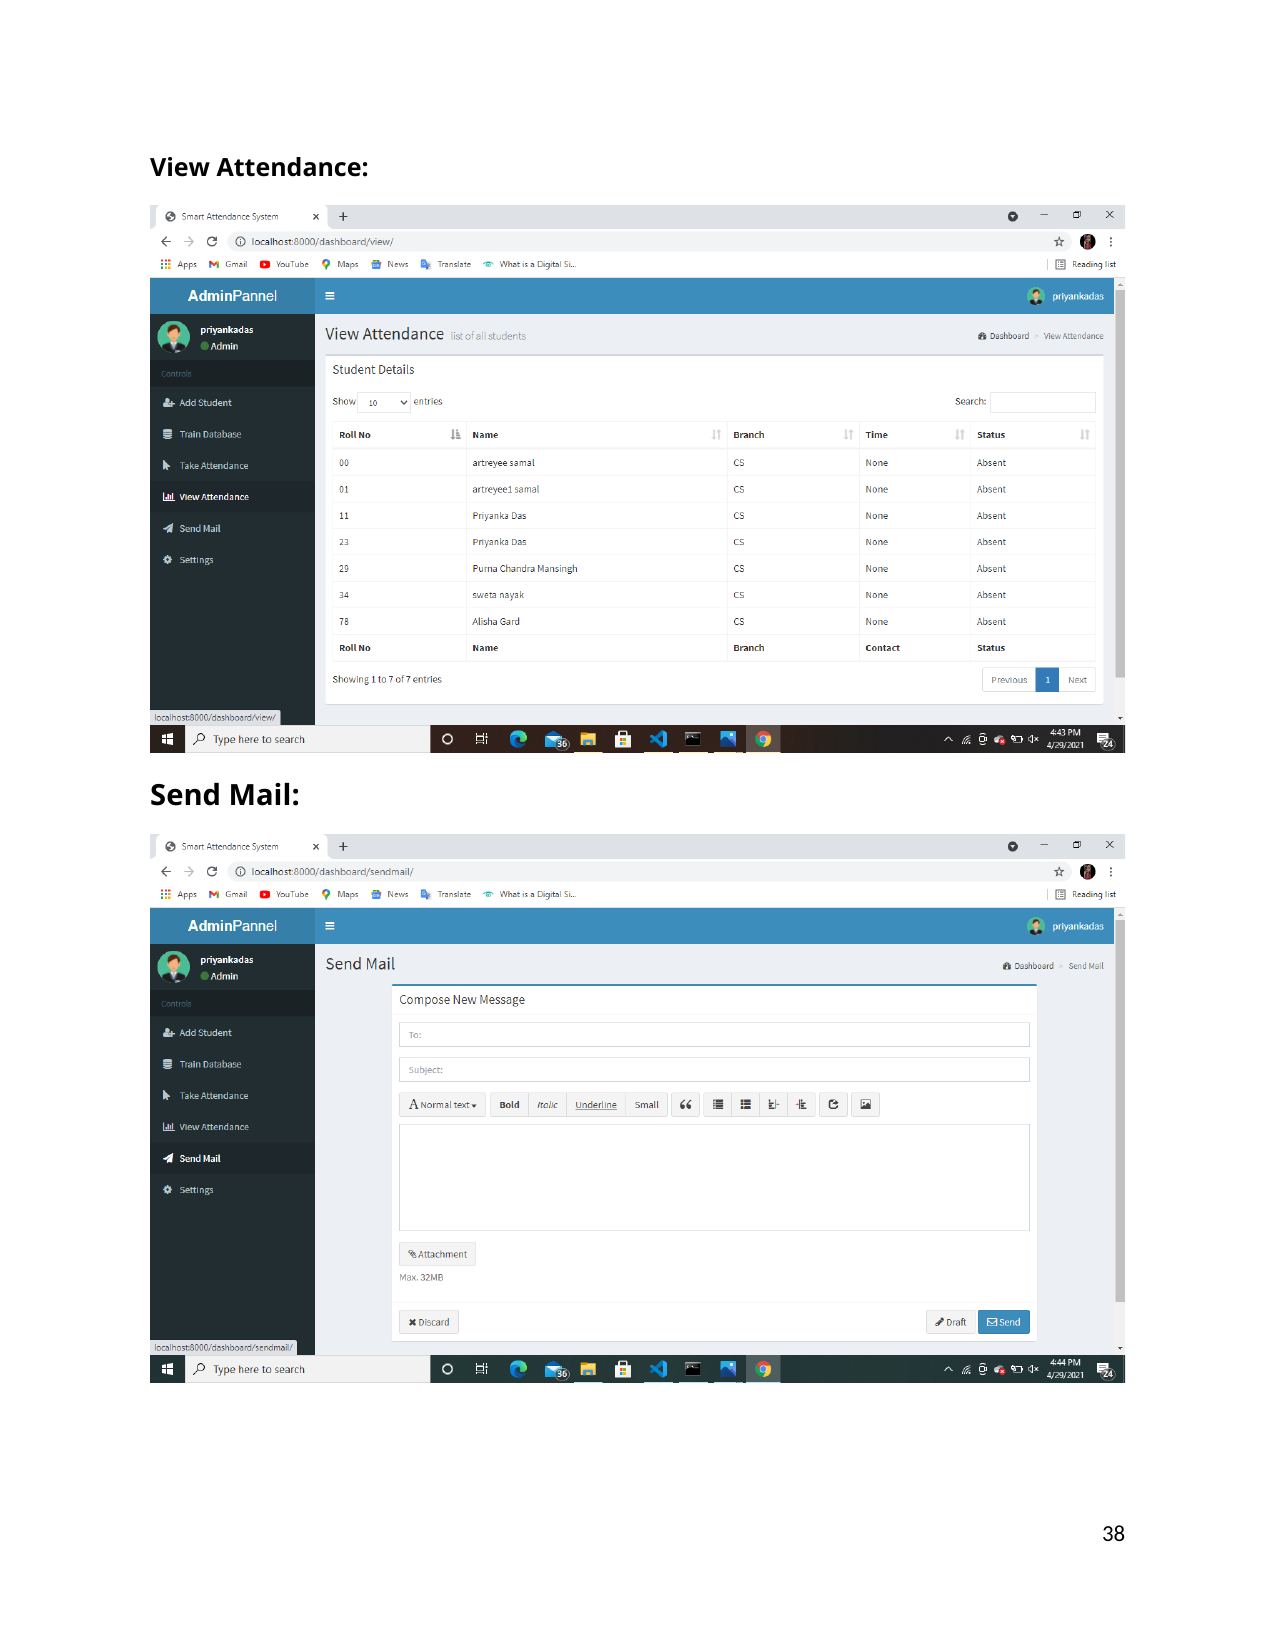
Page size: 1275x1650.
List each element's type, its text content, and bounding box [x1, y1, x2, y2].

text Send Mail: [150, 774, 1125, 813]
picture [150, 205, 1125, 753]
text View Attendance: [150, 150, 1125, 184]
picture [150, 834, 1125, 1383]
